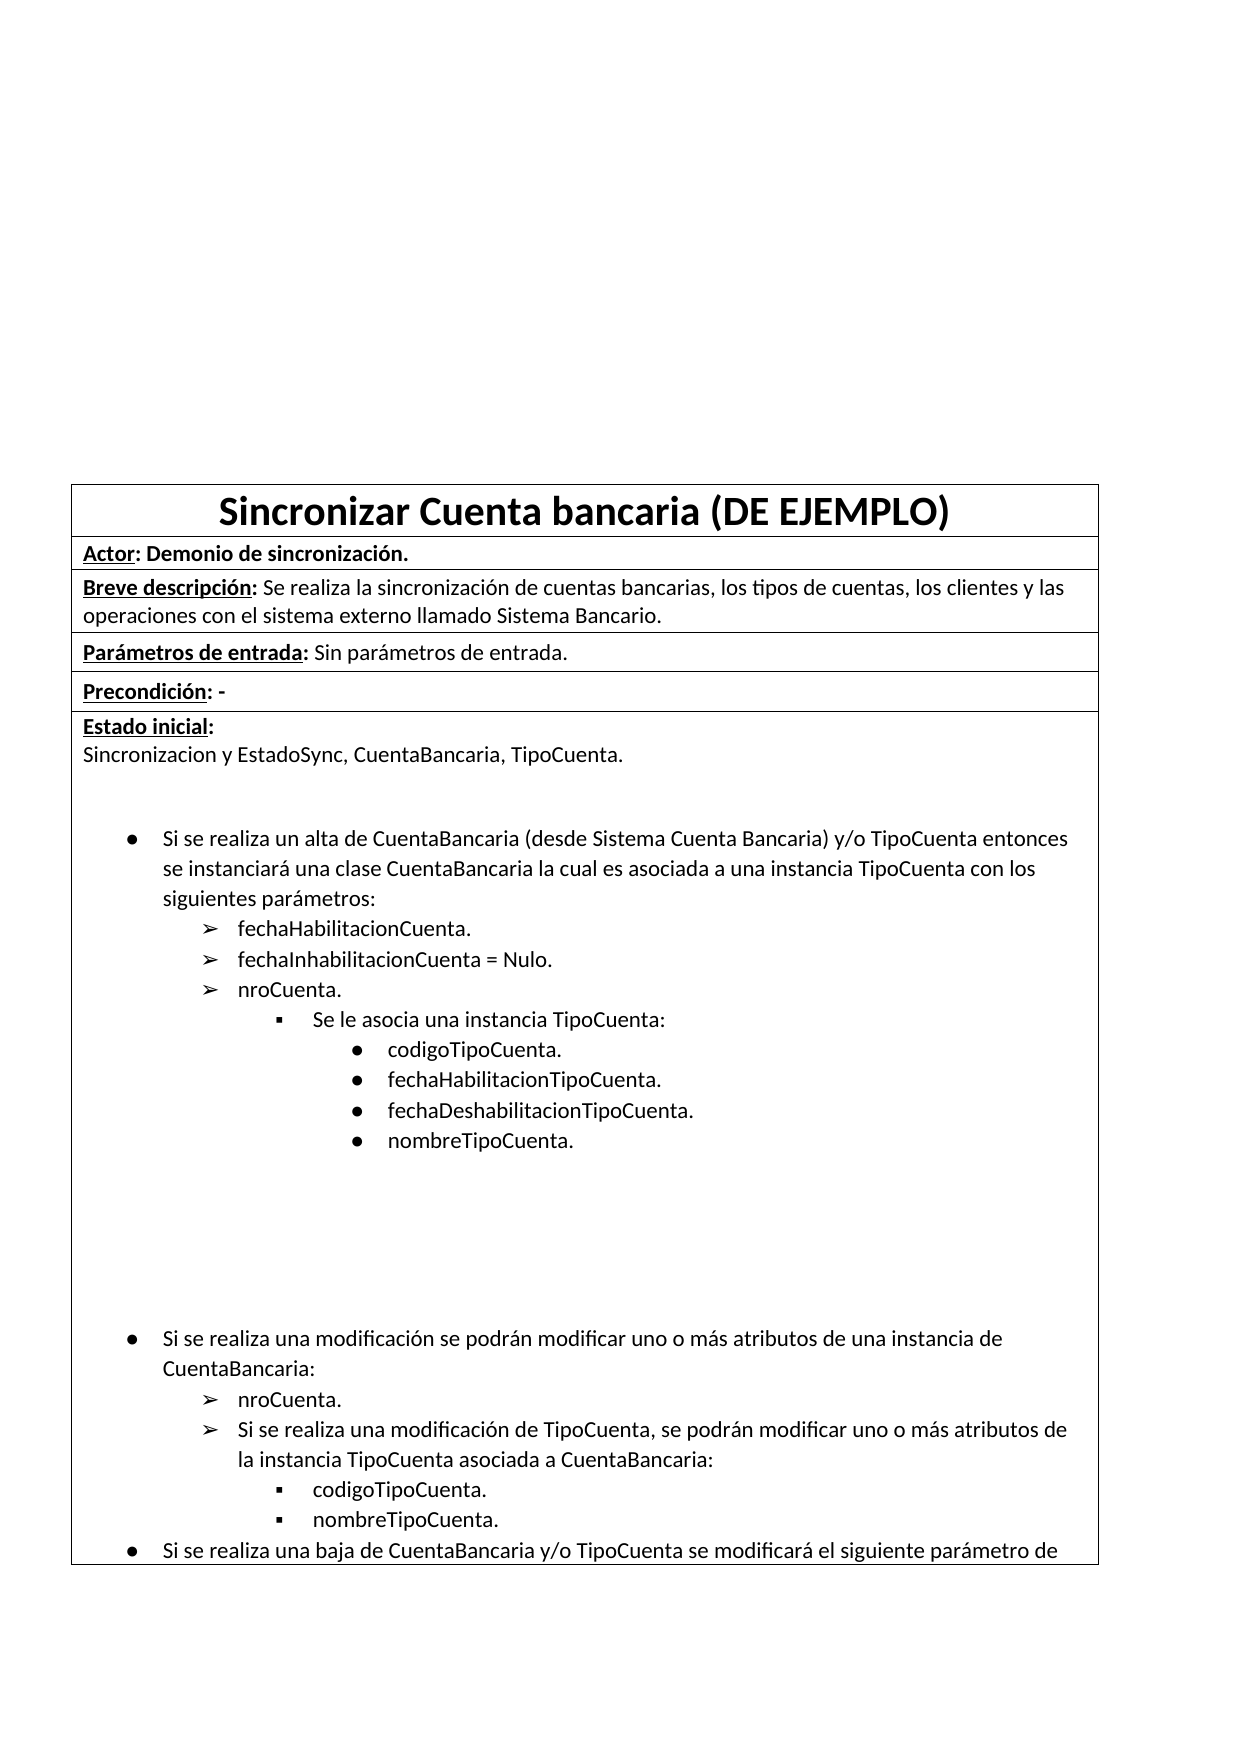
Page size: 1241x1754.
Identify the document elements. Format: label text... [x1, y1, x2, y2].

table_header Sincronizar Cuenta bancaria (DE EJEMPLO) [72, 485, 1098, 536]
table_cell Breve descripción: Se realiza la sincronización de cuentas bancarias, los tipos de cuentas, los clientes y las operaciones con el sistema externo llamado Sistema Bancario. [72, 570, 1098, 632]
table_cell Actor: Demonio de sincronización. [72, 537, 1098, 569]
table_cell Parámetros de entrada: Sin parámetros de entrada. [72, 633, 1098, 671]
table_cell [72, 712, 1098, 1564]
table_cell Precondición: - [72, 672, 1098, 711]
